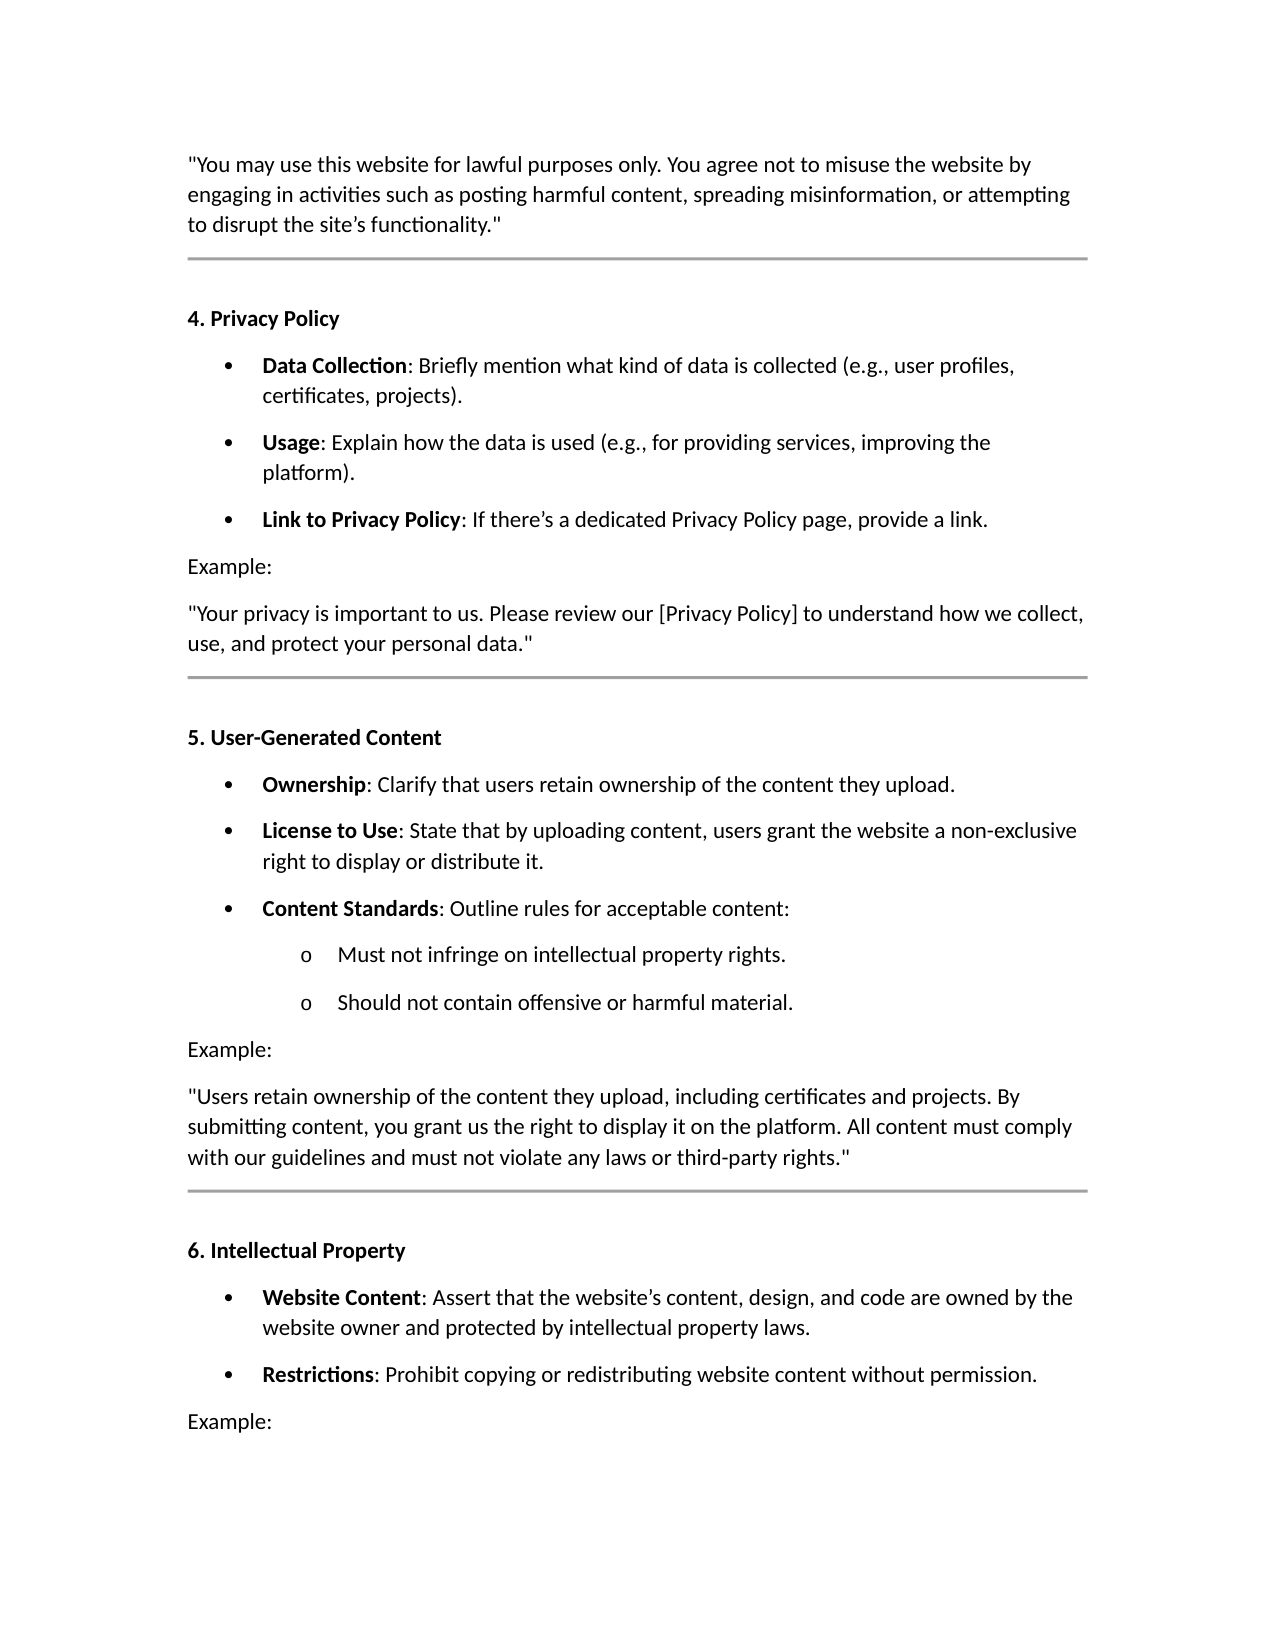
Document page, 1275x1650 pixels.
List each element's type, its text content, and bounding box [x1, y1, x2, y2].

text Example: [187, 1407, 1087, 1435]
list Ownership: Clarify that users retain ownership of the content they upload. [225, 770, 1087, 798]
text 6. Intellectual Property [187, 1236, 1087, 1264]
list License to Use: State that by uploading content, users grant the website a non-exclusive right to display or distribute it. [225, 817, 1087, 875]
text Example: [187, 552, 1087, 580]
list Content Standards: Outline rules for acceptable content: [225, 894, 1087, 922]
list Link to Privacy Policy: If there’s a dedicated Privacy Policy page, provide a link. [225, 505, 1087, 533]
list Website Content: Assert that the website’s content, design, and code are owned by the website owner and protected by intellectual property laws. [225, 1283, 1087, 1342]
list Data Collection: Briefly mention what kind of data is collected (e.g., user profiles, certificates, projects). [225, 351, 1087, 409]
text "Users retain ownership of the content they upload, including certificates and projects. By submitting content, you grant us the right to display it on the platform. All content must comply with our guidelines and must not violate any laws or third-party rights." [187, 1082, 1087, 1171]
text Example: [187, 1035, 1087, 1063]
text 4. Privacy Policy [187, 304, 1087, 332]
list Must not infringe on intellectual property rights. [300, 941, 1087, 969]
list Usage: Explain how the data is used (e.g., for providing services, improving the platform). [225, 428, 1087, 486]
text "You may use this website for lawful purposes only. You agree not to misuse the website by engaging in activities such as posting harmful content, spreading misinformation, or attempting to disrupt the site’s functionality." [187, 150, 1087, 238]
text 5. User-Generated Content [187, 723, 1087, 751]
list Restrictions: Prohibit copying or redistributing website content without permission. [225, 1360, 1087, 1388]
list Should not contain offensive or harmful material. [300, 988, 1087, 1017]
text "Your privacy is important to us. Please review our [Privacy Policy] to understand how we collect, use, and protect your personal data." [187, 599, 1087, 657]
